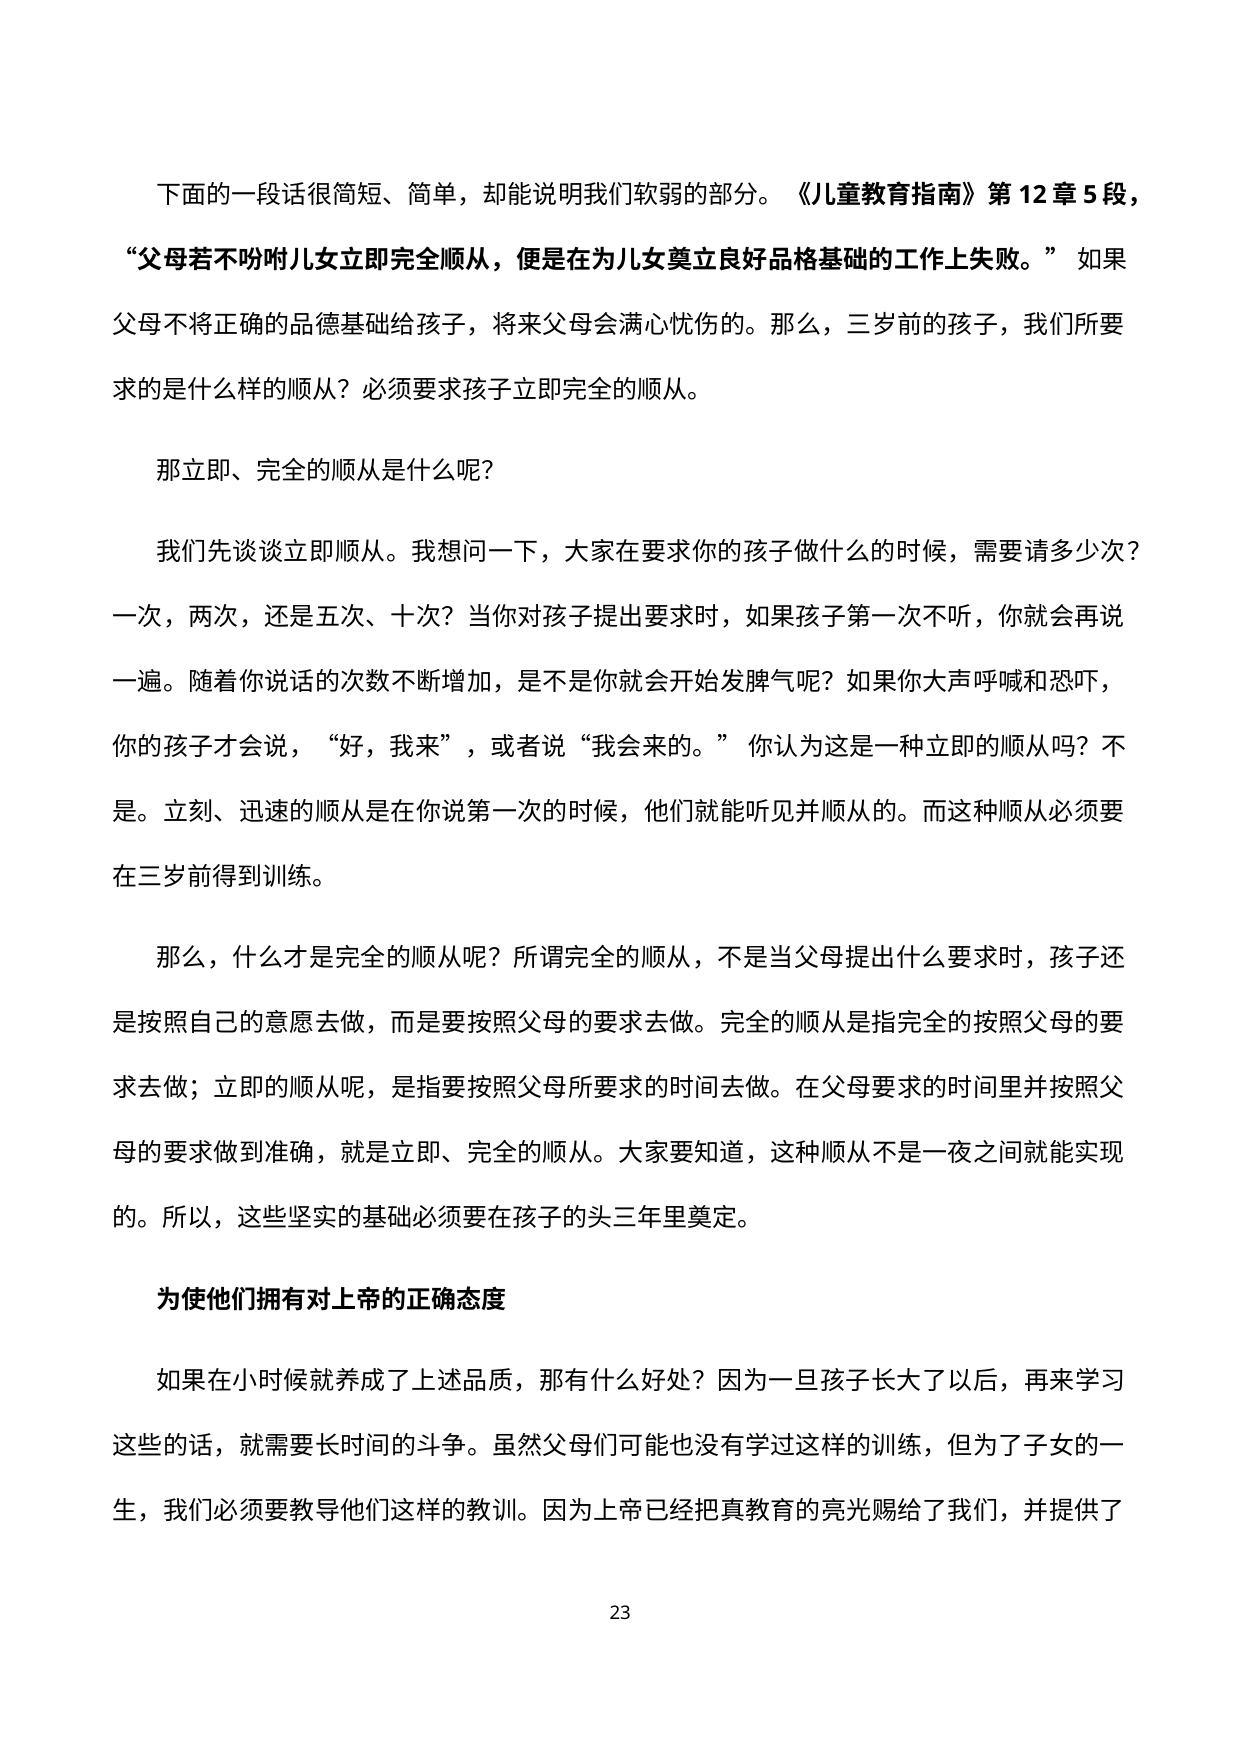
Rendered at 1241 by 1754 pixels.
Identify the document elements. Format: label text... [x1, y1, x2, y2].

text 那立即、完全的顺从是什么呢？ [112, 436, 1128, 501]
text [112, 1346, 1128, 1541]
text 为使他们拥有对上帝的正确态度 [112, 1265, 1128, 1330]
text 那么，什么才是完全的顺从呢？所谓完全的顺从，不是当父母提出什么要求时，孩子还是按照自己的意愿去做，而是要按照父母的要求去做。完全的顺从是指完全的按照父母的要求去做；立即的顺从呢，是指要按照父母所要求的时间去做。在父母要求的时间里并按照父母的要求做到准确，就是立即、完全的顺从。大家要知道，这种顺从不是一夜之间就能实现的。所以，这些坚实的基础必须要在孩子的头三年里奠定。 [112, 923, 1128, 1248]
text 我们先谈谈立即顺从。我想问一下，大家在要求你的孩子做什么的时候，需要请多少次？一次，两次，还是五次、十次？当你对孩子提出要求时，如果孩子第一次不听，你就会再说一遍。随着你说话的次数不断增加，是不是你就会开始发脾气呢？如果你大声呼喊和恐吓，你的孩子才会说，“好，我来”，或者说“我会来的。” 你认为这是一种立即的顺从吗？不是。立刻、迅速的顺从是在你说第一次的时候，他们就能听见并顺从的。而这种顺从必须要在三岁前得到训练。 [112, 517, 1128, 907]
text 下面的一段话很简短、简单，却能说明我们软弱的部分。《儿童教育指南》第12章 5段，“父母若不吩咐儿女立即完全顺从，便是在为儿女奠立良好品格基础的工作上失败。” 如果父母不将正确的品德基础给孩子，将来父母会满心忧伤的。那么，三岁前的孩子，我们所要求的是什么样的顺从？必须要求孩子立即完全的顺从。 [112, 160, 1128, 420]
